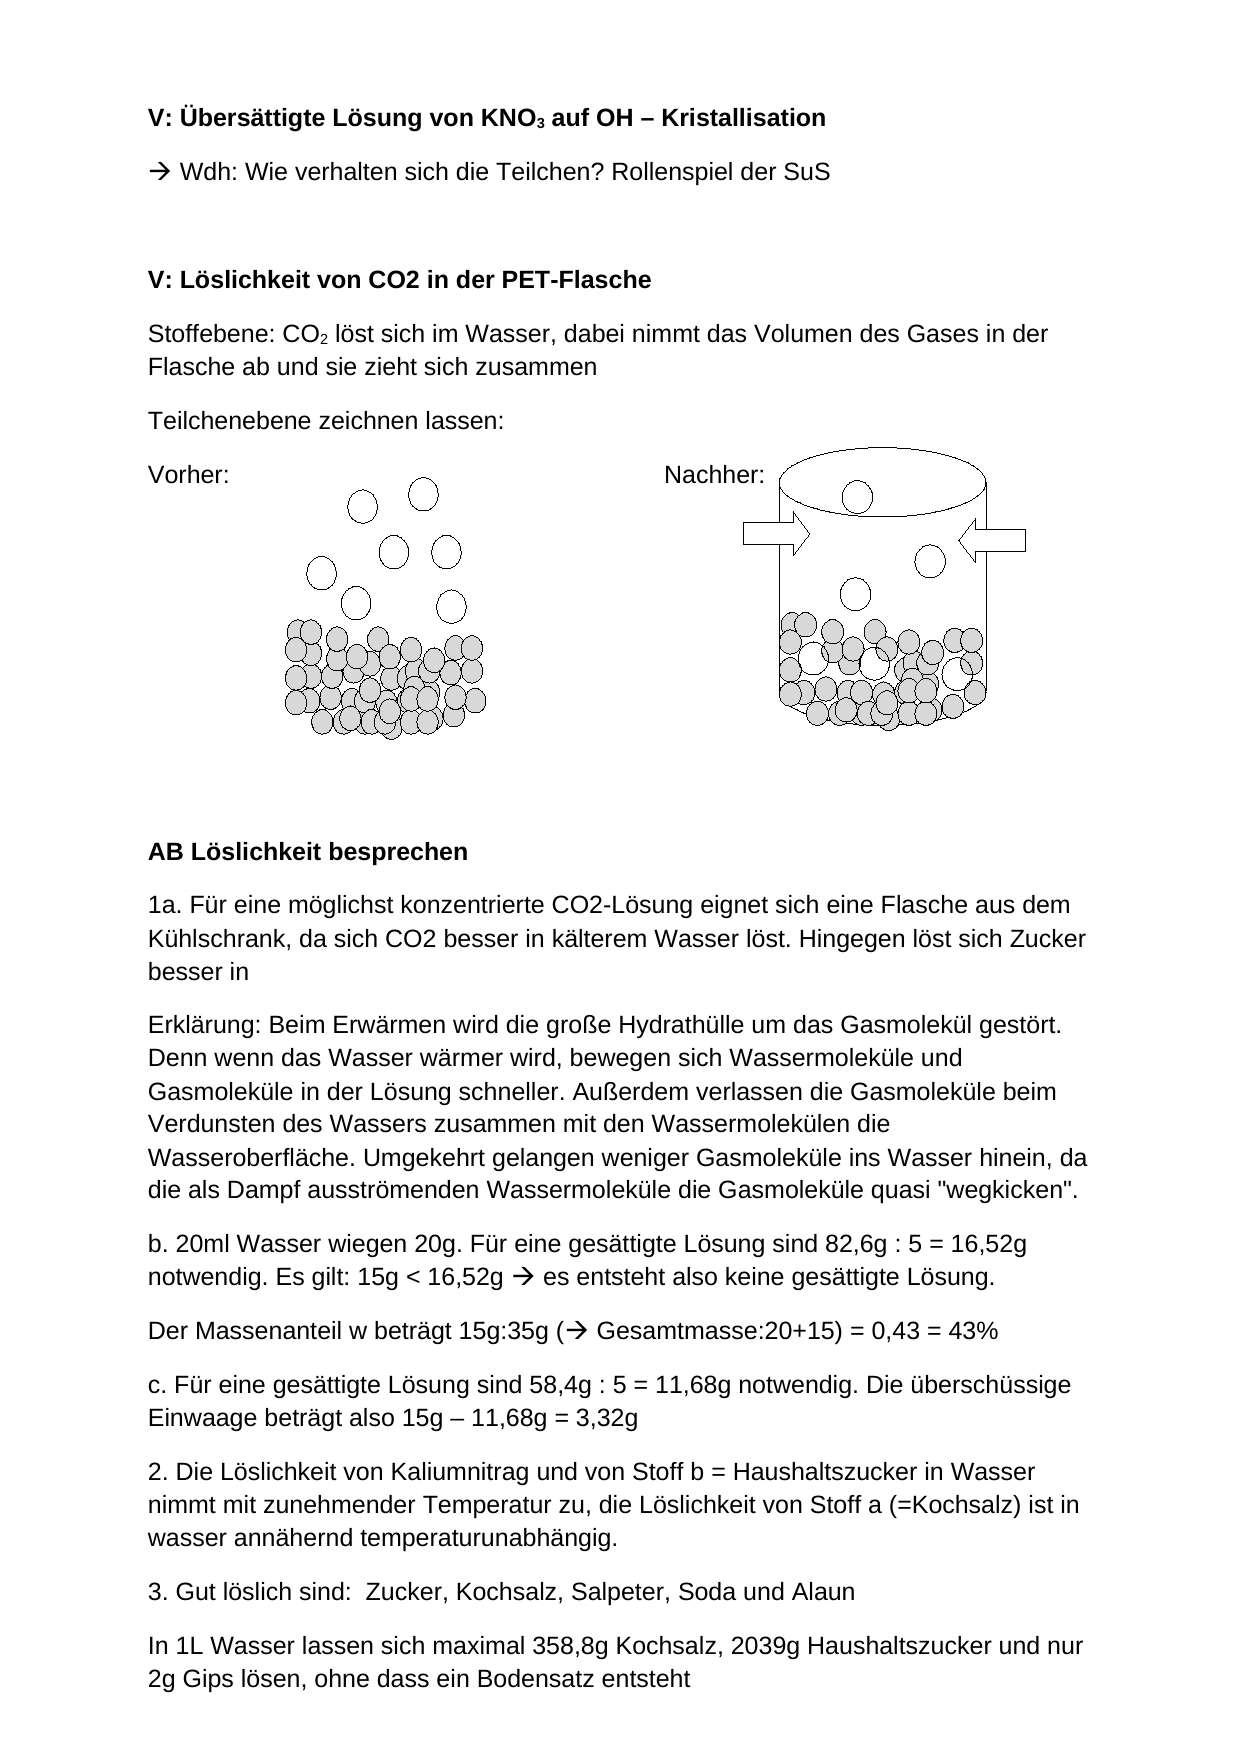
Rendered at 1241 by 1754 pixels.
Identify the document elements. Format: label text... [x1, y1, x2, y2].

text 1a. Für eine möglichst konzentrierte CO2-Lösung eignet sich eine Flasche aus dem Kühlschrank, da sich CO2 besser in kälterem Wasser löst. Hingegen löst sich Zucker besser in [148, 891, 1093, 985]
text Teilchenebene zeichnen lassen: [148, 406, 1093, 434]
text Wdh: Wie verhalten sich die Teilchen? Rollenspiel der SuS [148, 157, 1093, 186]
text 3. Gut löslich sind: Zucker, Kochsalz, Salpeter, Soda und Alaun [148, 1577, 1093, 1606]
text Erklärung: Beim Erwärmen wird die große Hydrathülle um das Gasmolekül gestört. Denn wenn das Wasser wärmer wird, bewegen sich Wassermoleküle und Gasmoleküle in der Lösung schneller. Außerdem verlassen die Gasmoleküle beim Verdunsten des Wassers zusammen mit den Wassermolekülen die Wasseroberfläche. Umgekehrt gelangen weniger Gasmoleküle ins Wasser hinein, da die als Dampf ausströmenden Wassermoleküle die Gasmoleküle quasi "wegkicken". [148, 1010, 1093, 1204]
text c. Für eine gesättigte Lösung sind 58,4g : 5 = 11,68g notwendig. Die überschüssige Einwaage beträgt also 15g – 11,68g = 3,32g [148, 1370, 1093, 1432]
text Der Massenanteil w beträgt 15g:35g ( Gesamtmasse:20+15) = 0,43 = 43% [148, 1316, 1093, 1345]
text V: Löslichkeit von CO2 in der PET-Flasche [148, 265, 1093, 294]
text V: Übersättigte Lösung von KNO3 auf OH – Kristallisation [148, 103, 1093, 132]
text Vorher: Nachher: [148, 460, 1093, 488]
text 2. Die Löslichkeit von Kaliumnitrag und von Stoff b = Haushaltszucker in Wasser nimmt mit zunehmender Temperatur zu, die Löslichkeit von Stoff a (=Kochsalz) ist in wasser annähernd temperaturunabhängig. [148, 1457, 1093, 1552]
text b. 20ml Wasser wiegen 20g. Für eine gesättigte Lösung sind 82,6g : 5 = 16,52g notwendig. Es gilt: 15g < 16,52g es entsteht also keine gesättigte Lösung. [148, 1229, 1093, 1291]
text Stoffebene: CO2 löst sich im Wasser, dabei nimmt das Volumen des Gases in der Flasche ab und sie zieht sich zusammen [148, 319, 1093, 381]
text AB Löslichkeit besprechen [148, 837, 1093, 865]
text In 1L Wasser lassen sich maximal 358,8g Kochsalz, 2039g Haushaltszucker und nur 2g Gips lösen, ohne dass ein Bodensatz entsteht [148, 1631, 1093, 1693]
